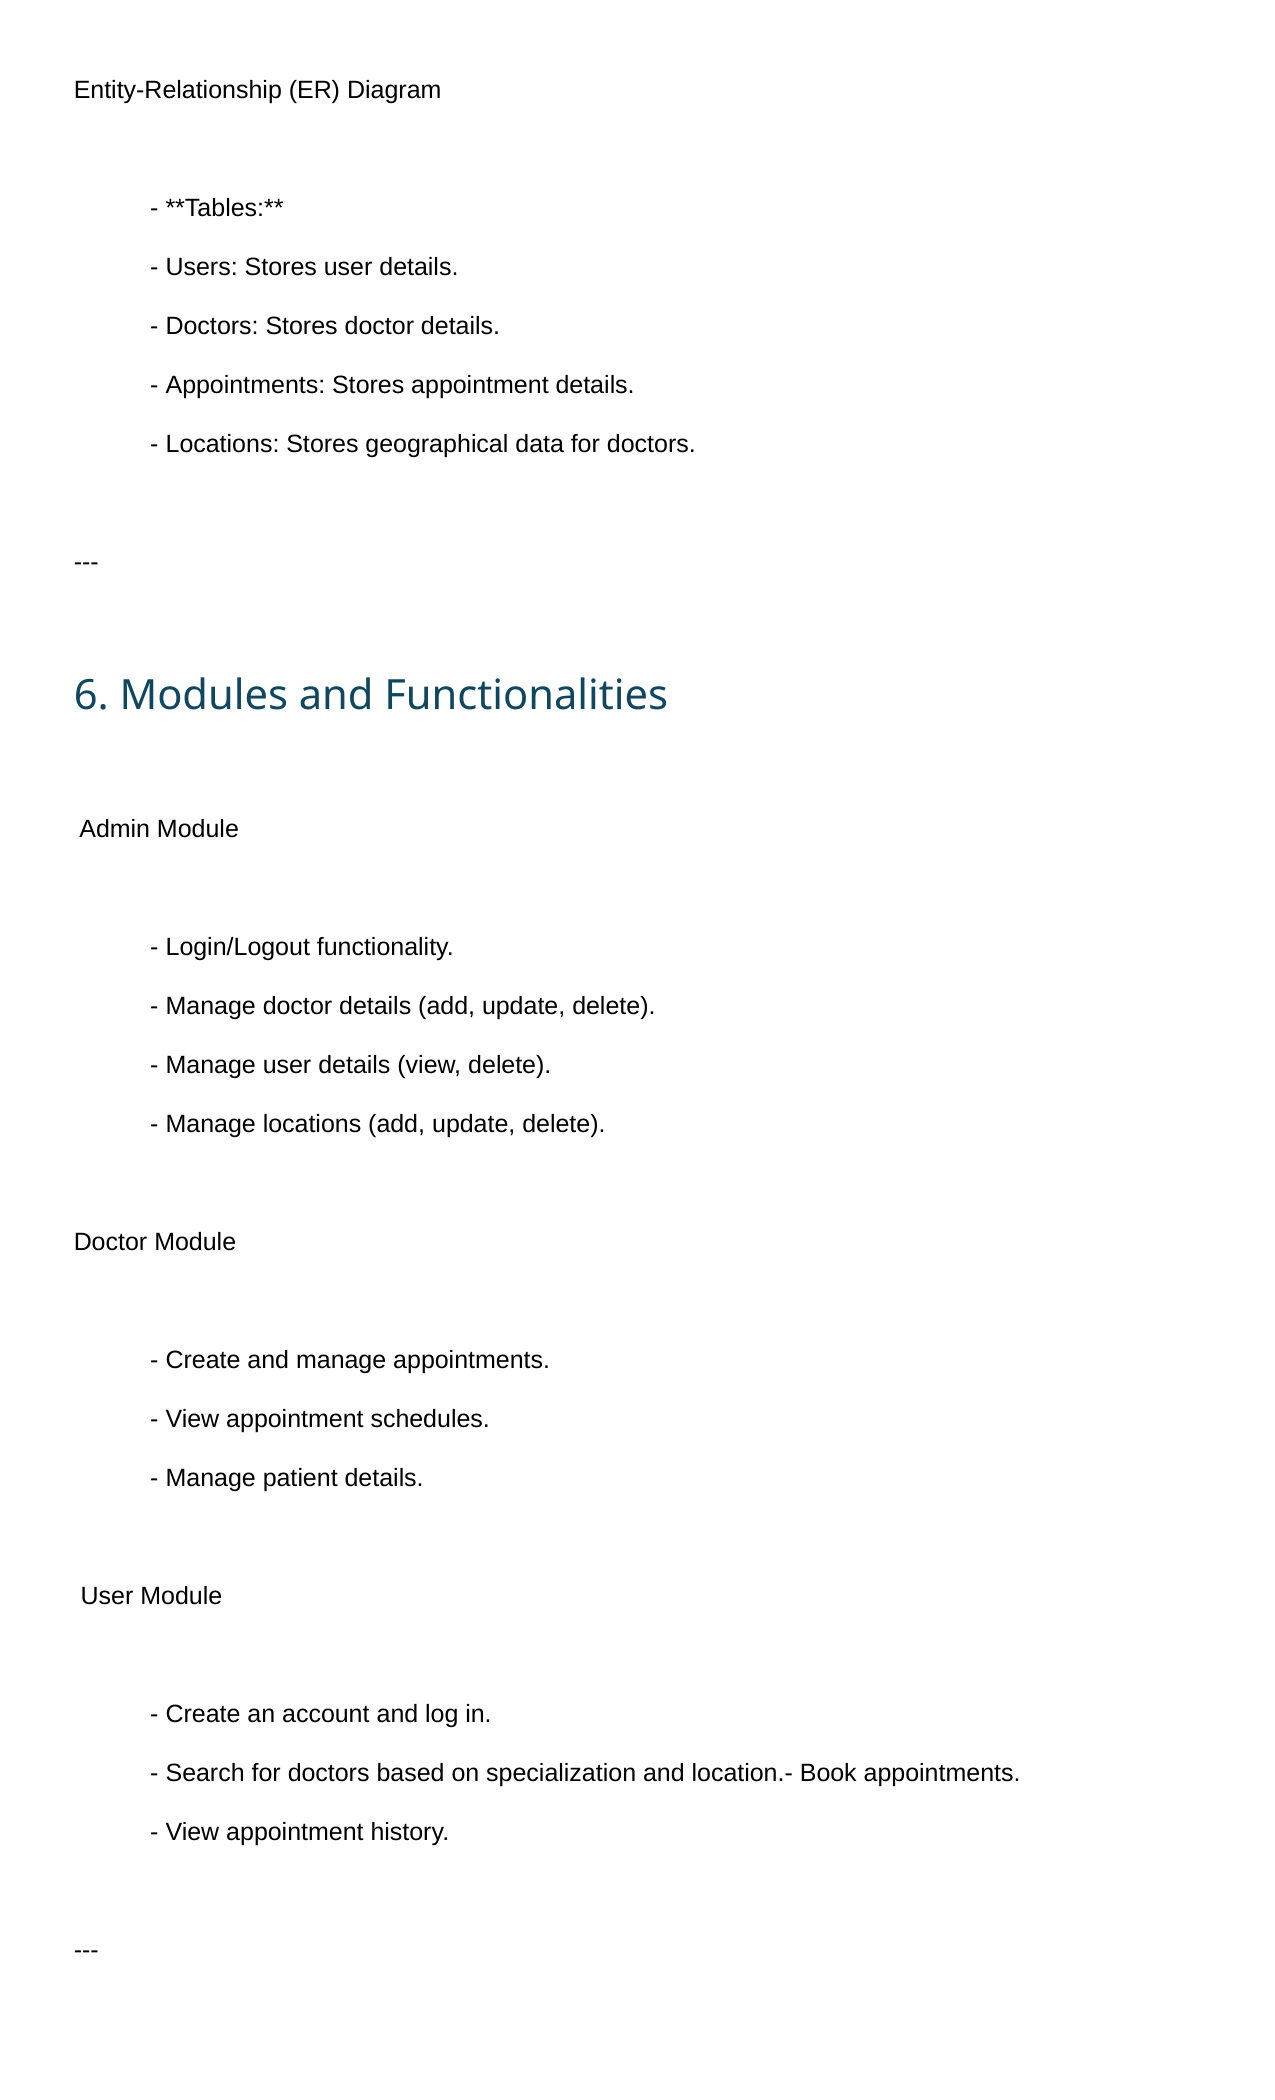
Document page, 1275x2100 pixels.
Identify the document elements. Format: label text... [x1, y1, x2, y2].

text User Module [73, 1581, 1200, 1609]
list Users: Stores user details. [150, 252, 1200, 281]
list Doctors: Stores doctor details. [150, 311, 1200, 340]
list Create and manage appointments. [150, 1345, 1200, 1373]
text Admin Module [73, 814, 1200, 842]
list Appointments: Stores appointment details. [150, 370, 1200, 399]
list View appointment schedules. [150, 1404, 1200, 1432]
list **Tables:** [150, 193, 1200, 222]
list Create an account and log in. [150, 1699, 1200, 1727]
list Login/Logout functionality. [150, 932, 1200, 961]
text --- [73, 547, 1200, 576]
list Manage patient details. [150, 1463, 1200, 1491]
list Manage user details (view, delete). [150, 1050, 1200, 1078]
list View appointment history. [150, 1817, 1200, 1845]
text Entity-Relationship (ER) Diagram [73, 75, 1200, 104]
list Search for doctors based on specialization and location.- Book appointments. [150, 1758, 1200, 1786]
list Manage locations (add, update, delete). [150, 1109, 1200, 1137]
list Locations: Stores geographical data for doctors. [150, 429, 1200, 458]
list Manage doctor details (add, update, delete). [150, 991, 1200, 1019]
text Doctor Module [73, 1227, 1200, 1255]
text 6. Modules and Functionalities [73, 665, 1200, 722]
text --- [73, 1934, 1200, 1963]
